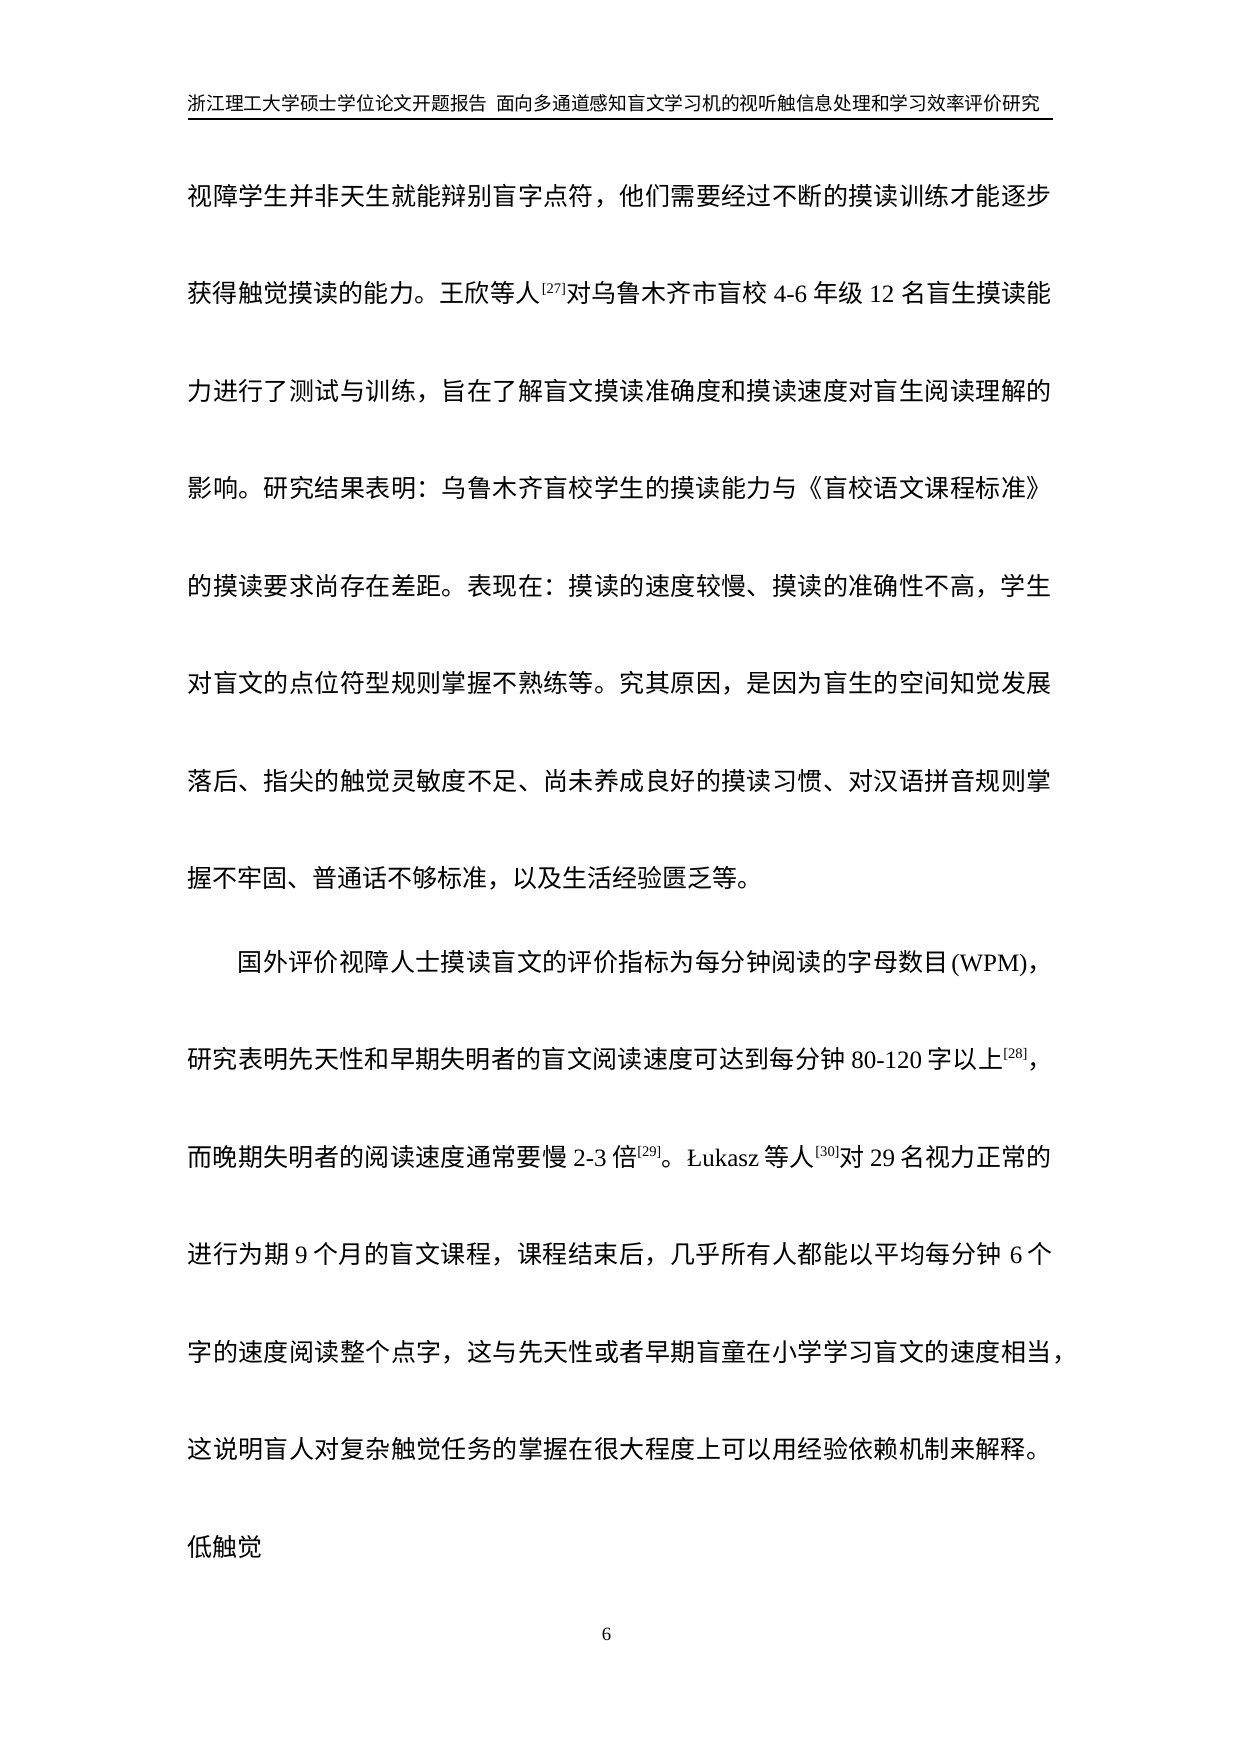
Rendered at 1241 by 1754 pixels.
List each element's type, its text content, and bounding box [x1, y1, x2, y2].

text 国外评价视障人士摸读盲文的评价指标为每分钟阅读的字母数目(WPM)，研究表明先天性和早期失明者的盲文阅读速度可达到每分钟80-120字以上[28]，而晚期失明者的阅读速度通常要慢2-3倍[29]。Łukasz等人[30]对29名视力正常的进行为期9个月的盲文课程，课程结束后，几乎所有人都能以平均每分钟6个字的速度阅读整个点字，这与先天性或者早期盲童在小学学习盲文的速度相当，这说明盲人对复杂触觉任务的掌握在很大程度上可以用经验依赖机制来解释。低触觉 [187, 928, 1053, 1578]
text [187, 162, 1053, 909]
